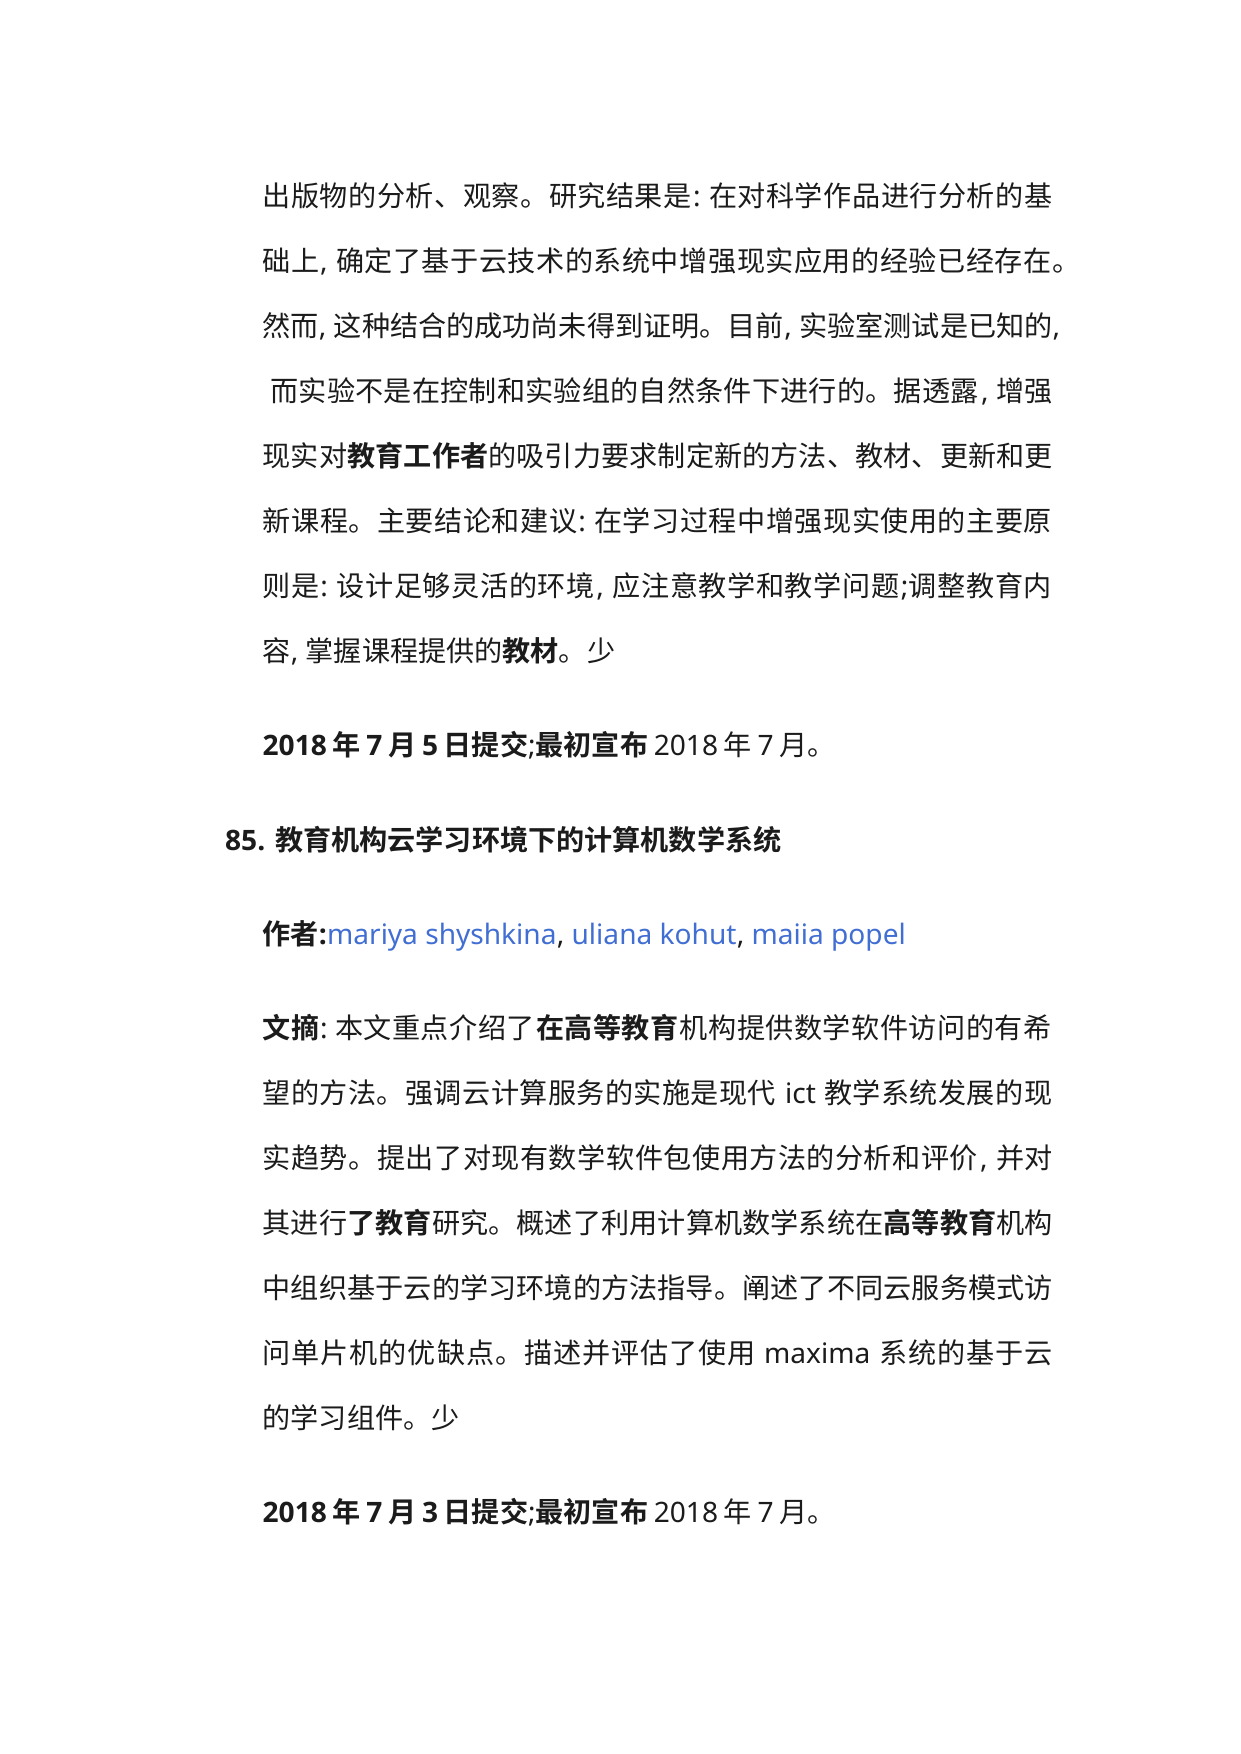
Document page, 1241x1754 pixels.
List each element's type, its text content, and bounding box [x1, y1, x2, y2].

text 作者:mariya shyshkina, uliana kohut, maiia popel [262, 899, 1053, 964]
list 教育机构云学习环境下的计算机数学系统 [225, 805, 1053, 870]
text 2018年7月3日提交;最初宣布2018年7月。 [262, 1478, 1053, 1543]
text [262, 162, 1053, 682]
text 2018年7月5日提交;最初宣布2018年7月。 [262, 711, 1053, 776]
text 文摘: 本文重点介绍了在高等教育机构提供数学软件访问的有希望的方法。强调云计算服务的实施是现代 ict 教学系统发展的现实趋势。提出了对现有数学软件包使用方法的分析和评价, 并对其进行了教育研究。概述了利用计算机数学系统在高等教育机构中组织基于云的学习环境的方法指导。阐述了不同云服务模式访问单片机的优缺点。描述并评估了使用 maxima 系统的基于云的学习组件。少 [262, 994, 1053, 1449]
